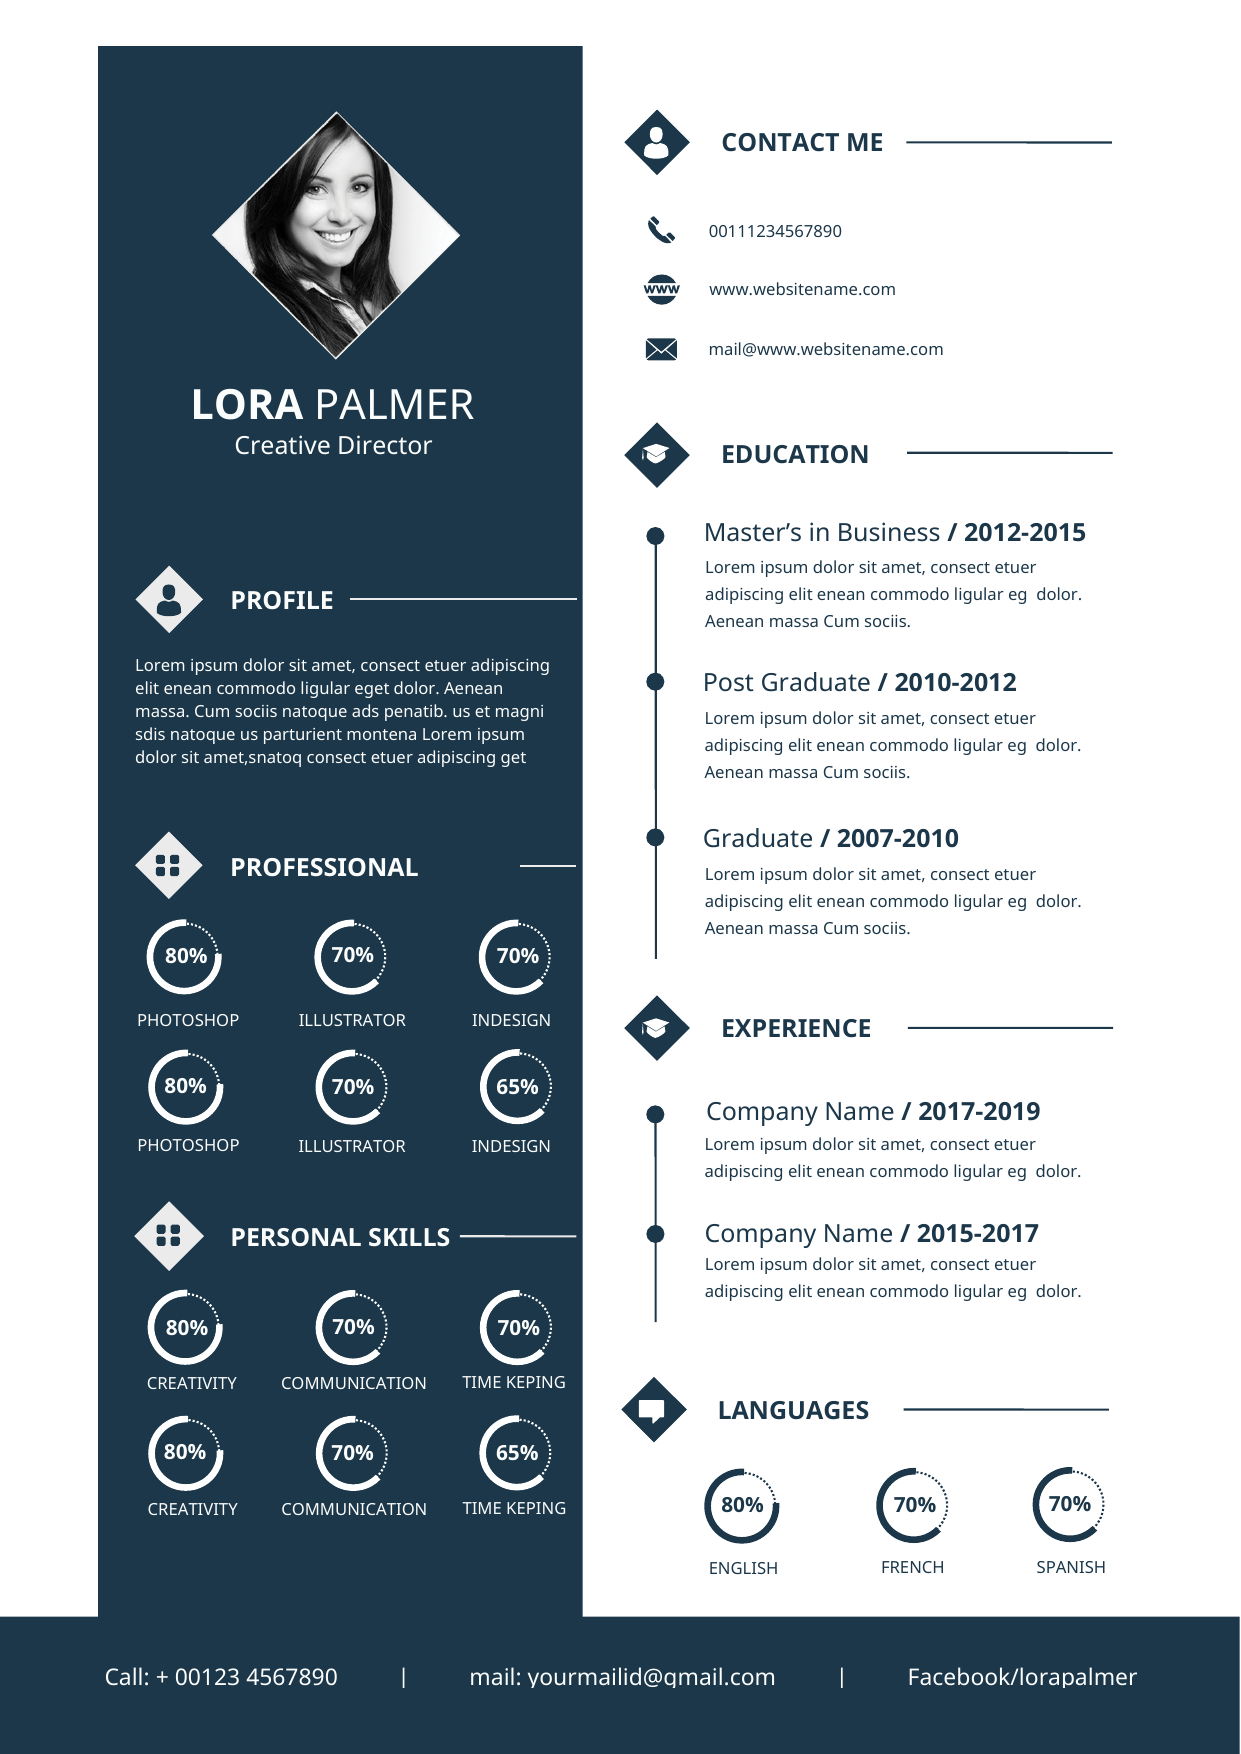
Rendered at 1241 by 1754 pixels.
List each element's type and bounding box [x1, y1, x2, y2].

picture [211, 110, 461, 360]
